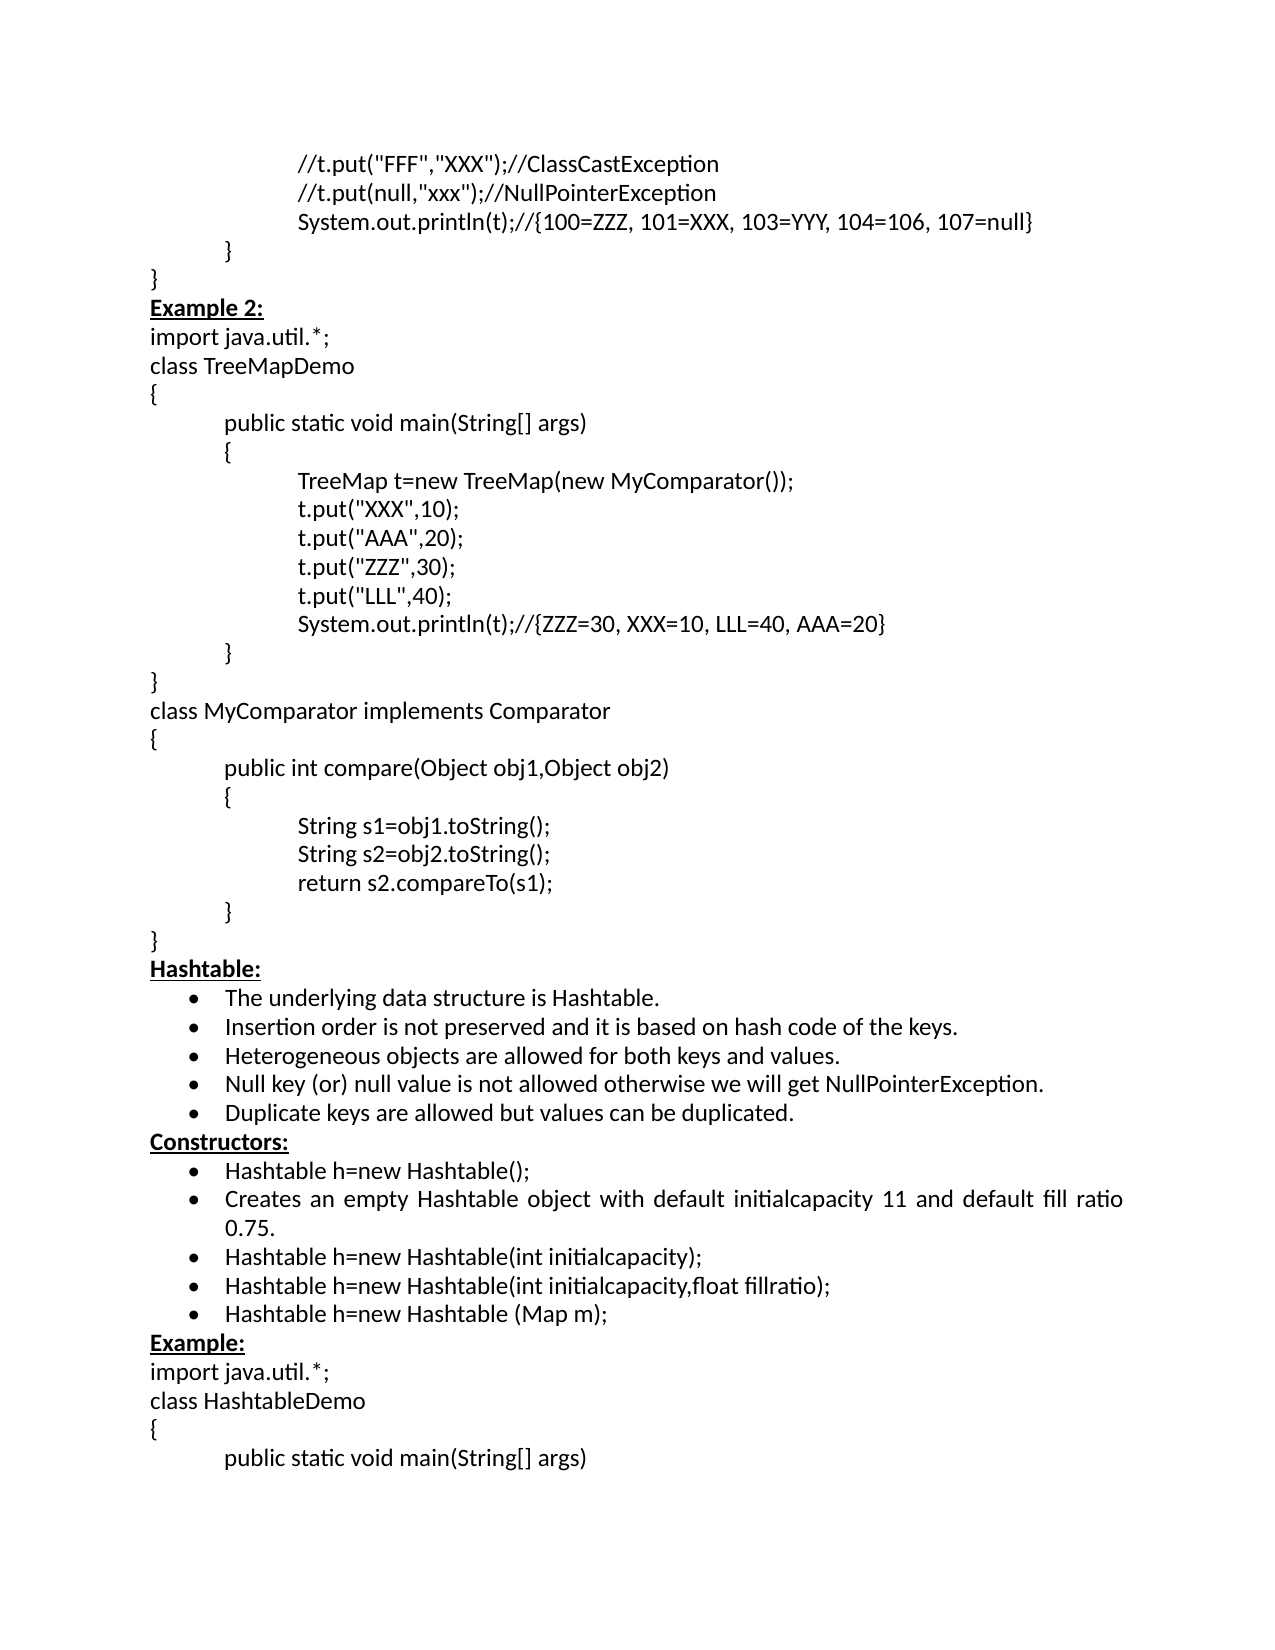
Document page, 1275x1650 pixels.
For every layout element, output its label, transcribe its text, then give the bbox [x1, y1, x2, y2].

text System.out.println(t);//{ZZZ=30, XXX=10, LLL=40, AAA=20} [150, 610, 1125, 639]
text public static void main(String[] args) [150, 409, 1125, 437]
text TreeMap t=new TreeMap(new MyComparator()); [150, 466, 1125, 495]
list Creates an empty Hashtable object with default initialcapacity 11 and default fill ratio 0.75. [187, 1185, 1125, 1242]
list Duplicate keys are allowed but values can be duplicated. [187, 1099, 1125, 1127]
text Example 2: [150, 294, 1125, 322]
text import java.util.*; [150, 1357, 1125, 1386]
list Hashtable h=new Hashtable(int initialcapacity); [187, 1242, 1125, 1271]
text String s2=obj2.toString(); [150, 840, 1125, 869]
text t.put("XXX",10); [150, 495, 1125, 524]
text } [150, 897, 1125, 926]
text return s2.compareTo(s1); [150, 869, 1125, 897]
text { [150, 725, 1125, 754]
text System.out.println(t);//{100=ZZZ, 101=XXX, 103=YYY, 104=106, 107=null} [150, 207, 1125, 236]
text } [150, 265, 1125, 294]
text public static void main(String[] args) [150, 1444, 1125, 1472]
text { [150, 782, 1125, 811]
list Hashtable h=new Hashtable (Map m); [187, 1300, 1125, 1329]
list Null key (or) null value is not allowed otherwise we will get NullPointerException. [187, 1070, 1125, 1099]
text t.put("LLL",40); [150, 581, 1125, 610]
text class HashtableDemo [150, 1386, 1125, 1415]
text } [150, 639, 1125, 667]
text class TreeMapDemo [150, 351, 1125, 380]
text String s1=obj1.toString(); [150, 811, 1125, 840]
text { [150, 380, 1125, 409]
list Hashtable h=new Hashtable(int initialcapacity,float fillratio); [187, 1271, 1125, 1300]
text t.put("AAA",20); [150, 524, 1125, 552]
list Hashtable h=new Hashtable(); [187, 1156, 1125, 1185]
text class MyComparator implements Comparator [150, 696, 1125, 725]
list Insertion order is not preserved and it is based on hash code of the keys. [187, 1012, 1125, 1041]
text } [150, 667, 1125, 696]
text } [150, 926, 1125, 955]
text import java.util.*; [150, 322, 1125, 351]
text t.put("ZZZ",30); [150, 552, 1125, 581]
list The underlying data structure is Hashtable. [187, 984, 1125, 1012]
text //t.put(null,"xxx");//NullPointerException [150, 179, 1125, 207]
text } [150, 236, 1125, 265]
text public int compare(Object obj1,Object obj2) [150, 754, 1125, 782]
text { [150, 1415, 1125, 1444]
text Constructors: [150, 1127, 1125, 1156]
text Example: [150, 1329, 1125, 1357]
text { [150, 437, 1125, 466]
text Hashtable: [150, 955, 1125, 984]
text //t.put("FFF","XXX");//ClassCastException [150, 150, 1125, 179]
list Heterogeneous objects are allowed for both keys and values. [187, 1041, 1125, 1070]
